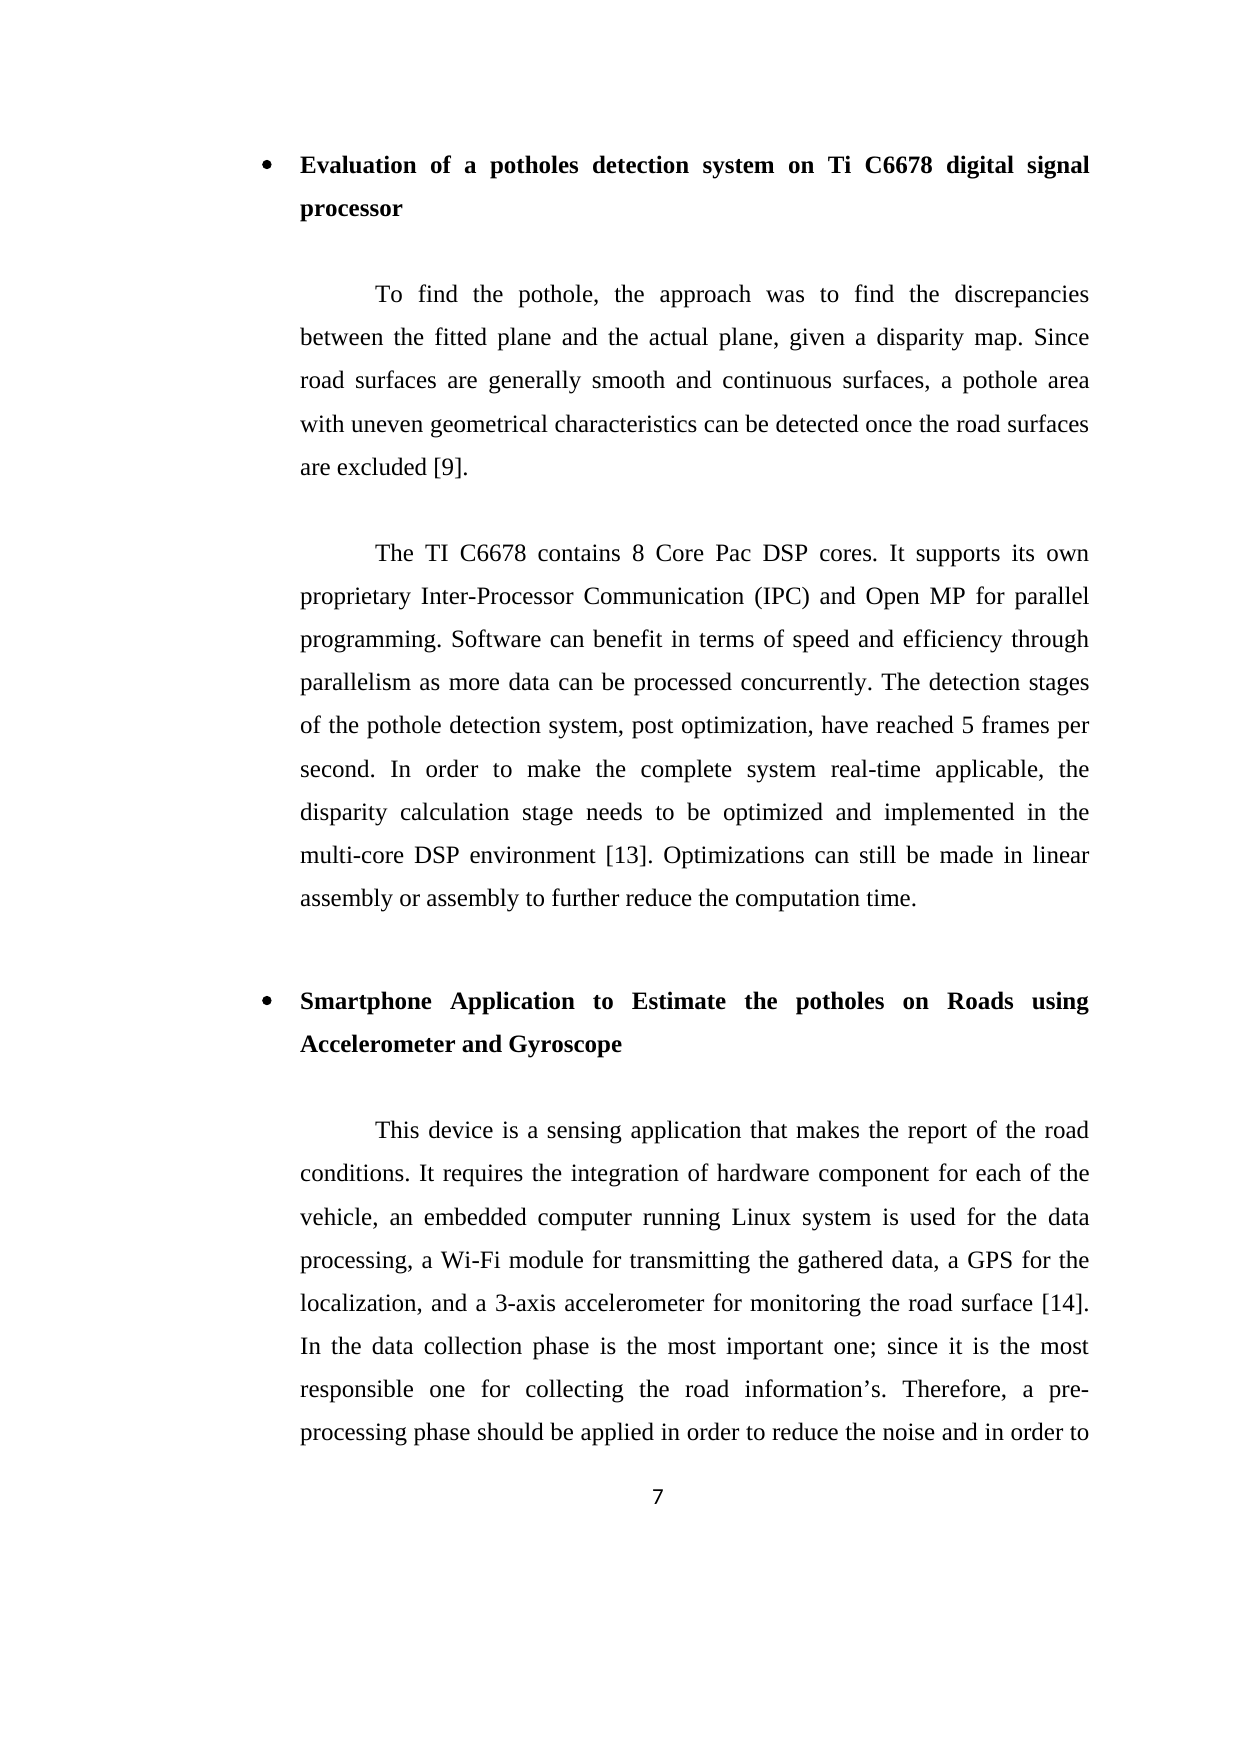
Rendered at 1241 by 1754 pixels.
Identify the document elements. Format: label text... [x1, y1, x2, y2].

list Evaluation of a potholes detection system on Ti C6678 digital signal processor [262, 150, 1090, 222]
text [300, 1115, 1090, 1446]
text The TI C6678 contains 8 Core Pac DSP cores. It supports its own proprietary Inter-Processor Communication (IPC) and Open MP for parallel programming. Software can benefit in terms of speed and efficiency through parallelism as more data can be processed concurrently. The detection stages of the pothole detection system, post optimization, have reached 5 frames per second. In order to make the complete system real-time applicable, the disparity calculation stage needs to be optimized and implemented in the multi-core DSP environment [13]. Optimizations can still be made in linear assembly or assembly to further reduce the computation time. [300, 538, 1090, 912]
text To find the pothole, the approach was to find the discrepancies between the fitted plane and the actual plane, given a disparity map. Since road surfaces are generally smooth and continuous surfaces, a pothole area with uneven geometrical characteristics can be detected once the road surfaces are excluded [9]. [300, 279, 1090, 481]
list Smartphone Application to Estimate the potholes on Roads using Accelerometer and Gyroscope [262, 986, 1090, 1058]
